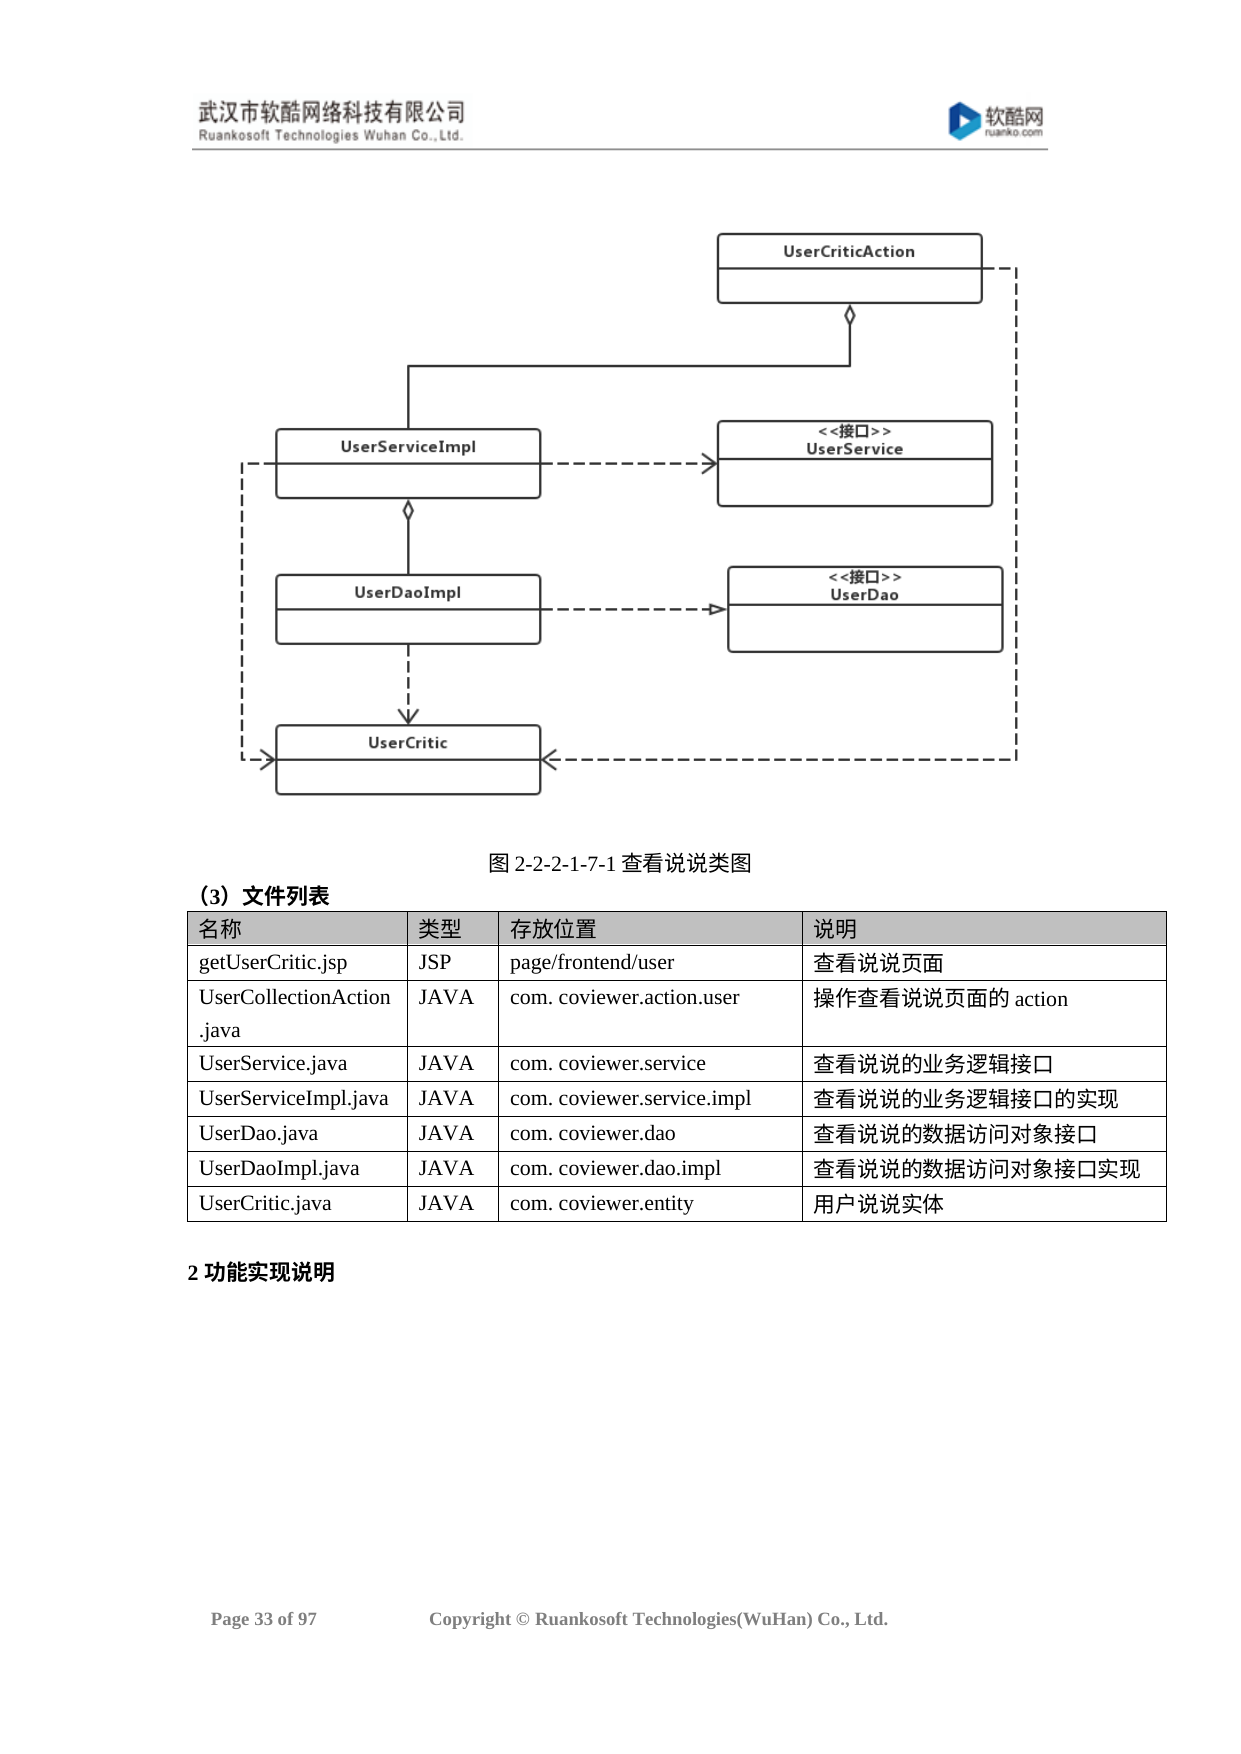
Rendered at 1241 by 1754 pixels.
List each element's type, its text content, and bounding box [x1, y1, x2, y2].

table_cell com. coviewer.entity [499, 1187, 802, 1221]
table_cell 查看说说的数据访问对象接口 [803, 1117, 1166, 1151]
table_cell JAVA [408, 1117, 498, 1151]
table_cell getUserCritic.jsp [188, 946, 407, 979]
table_header 存放位置 [499, 912, 802, 944]
table_cell JAVA [408, 1152, 498, 1186]
picture [192, 88, 1049, 152]
picture [187, 179, 1053, 831]
table_cell UserDao.java [188, 1117, 407, 1151]
table_cell 查看说说的业务逻辑接口的实现 [803, 1082, 1166, 1116]
text 图2-2-2-1-7-1查看说说类图 [187, 846, 1053, 878]
text 2 功能实现说明 [187, 1254, 1053, 1287]
table_cell com. coviewer.service [499, 1047, 802, 1081]
table_header 类型 [408, 912, 498, 944]
table_cell JAVA [408, 1082, 498, 1116]
text （3）文件列表 [187, 878, 1053, 911]
table_cell com. coviewer.service.impl [499, 1082, 802, 1116]
table_cell 查看说说的数据访问对象接口实现 [803, 1152, 1166, 1186]
table_cell 查看说说的业务逻辑接口 [803, 1047, 1166, 1081]
table_cell 用户说说实体 [803, 1187, 1166, 1221]
table_cell com. coviewer.dao [499, 1117, 802, 1151]
table_header 名称 [188, 912, 407, 944]
table_cell 操作查看说说页面的action [803, 981, 1166, 1046]
table_header 说明 [803, 912, 1166, 944]
table_cell UserCollectionAction.java [188, 981, 407, 1046]
table_cell UserService.java [188, 1047, 407, 1081]
table_cell UserDaoImpl.java [188, 1152, 407, 1186]
table_cell page/frontend/user [499, 946, 802, 979]
table_cell JAVA [408, 1047, 498, 1081]
table_cell JAVA [408, 1187, 498, 1221]
table_cell com. coviewer.dao.impl [499, 1152, 802, 1186]
table_cell JSP [408, 946, 498, 979]
table_cell UserServiceImpl.java [188, 1082, 407, 1116]
table_cell UserCritic.java [188, 1187, 407, 1221]
table_cell com. coviewer.action.user [499, 981, 802, 1046]
table_cell 查看说说页面 [803, 946, 1166, 979]
table_cell JAVA [408, 981, 498, 1046]
